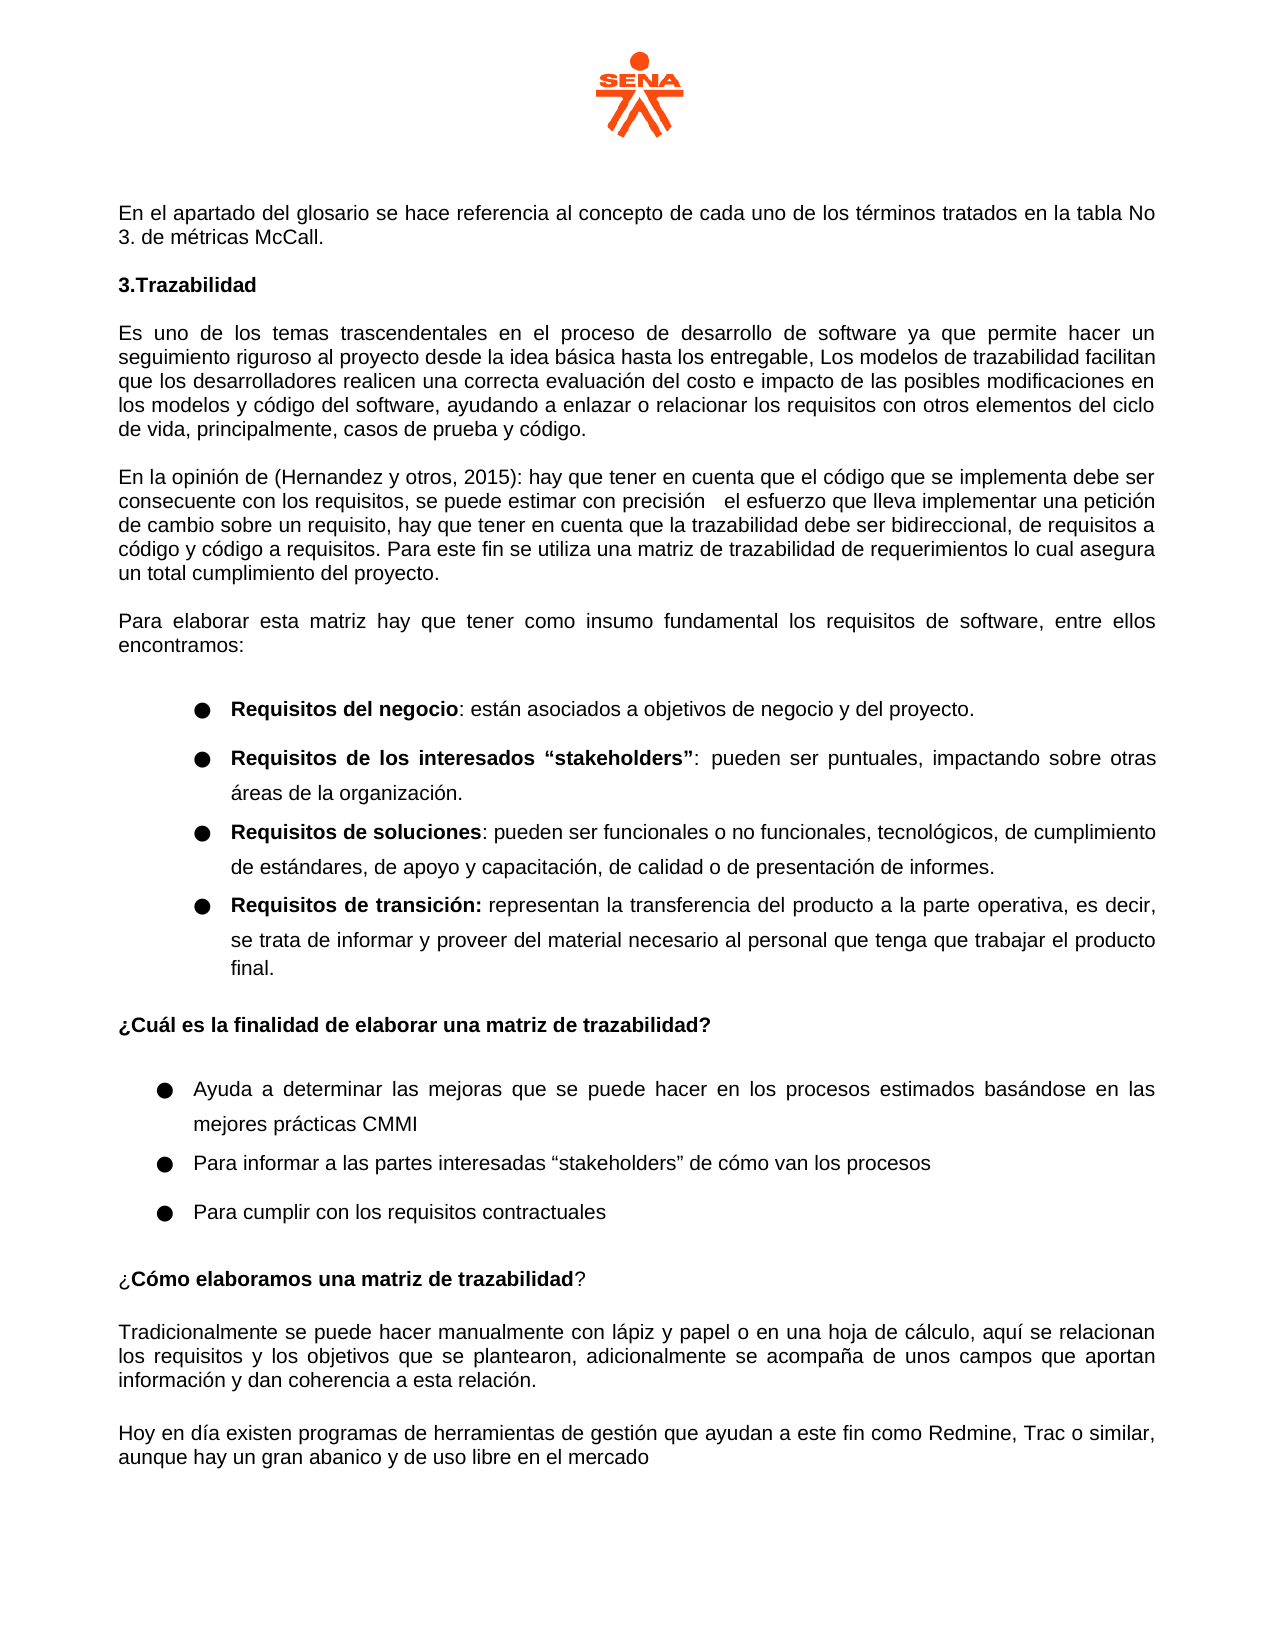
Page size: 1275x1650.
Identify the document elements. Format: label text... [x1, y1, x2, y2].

text Hoy en día existen programas de herramientas de gestión que ayudan a este fin como Redmine, Trac o similar, aunque hay un gran abanico y de uso libre en el mercado [118, 1421, 1157, 1469]
text ¿Cuál es la finalidad de elaborar una matriz de trazabilidad? [118, 1012, 1157, 1036]
text Tradicionalmente se puede hacer manualmente con lápiz y papel o en una hoja de cálculo, aquí se relacionan los requisitos y los objetivos que se plantearon, adicionalmente se acompaña de unos campos que aportan información y dan coherencia a esta relación. [118, 1320, 1157, 1392]
text Para elaborar esta matriz hay que tener como insumo fundamental los requisitos de software, entre ellos encontramos: [118, 608, 1157, 656]
text 3.Trazabilidad [118, 273, 1157, 297]
list Requisitos de los interesados “stakeholders”: pueden ser puntuales, impactando sobre otras áreas de la organización. [193, 734, 1157, 805]
picture [585, 48, 690, 142]
list Requisitos del negocio: están asociados a objetivos de negocio y del proyecto. [193, 686, 1157, 728]
list Requisitos de soluciones: pueden ser funcionales o no funcionales, tecnológicos, de cumplimiento de estándares, de apoyo y capacitación, de calidad o de presentación de informes. [193, 808, 1157, 878]
text ¿Cómo elaboramos una matriz de trazabilidad? [118, 1267, 1157, 1291]
text Es uno de los temas trascendentales en el proceso de desarrollo de software ya que permite hacer un seguimiento riguroso al proyecto desde la idea básica hasta los entregable, Los modelos de trazabilidad facilitan que los desarrolladores realicen una correcta evaluación del costo e impacto de las posibles modificaciones en los modelos y código del software, ayudando a enlazar o relacionar los requisitos con otros elementos del ciclo de vida, principalmente, casos de prueba y código. [118, 321, 1157, 441]
list Para cumplir con los requisitos contractuales [156, 1188, 1157, 1231]
text En el apartado del glosario se hace referencia al concepto de cada uno de los términos tratados en la tabla No 3. de métricas McCall. [118, 201, 1157, 249]
text En la opinión de (Hernandez y otros, 2015): hay que tener en cuenta que el código que se implementa debe ser consecuente con los requisitos, se puede estimar con precisión el esfuerzo que lleva implementar una petición de cambio sobre un requisito, hay que tener en cuenta que la trazabilidad debe ser bidireccional, de requisitos a código y código a requisitos. Para este fin se utiliza una matriz de trazabilidad de requerimientos lo cual asegura un total cumplimiento del proyecto. [118, 465, 1157, 584]
list Ayuda a determinar las mejoras que se puede hacer en los procesos estimados basándose en las mejores prácticas CMMI [156, 1066, 1157, 1136]
list Para informar a las partes interesadas “stakeholders” de cómo van los procesos [156, 1139, 1157, 1182]
list Requisitos de transición: representan la transferencia del producto a la parte operativa, es decir, se trata de informar y proveer del material necesario al personal que tenga que trabajar el producto final. [193, 882, 1157, 980]
